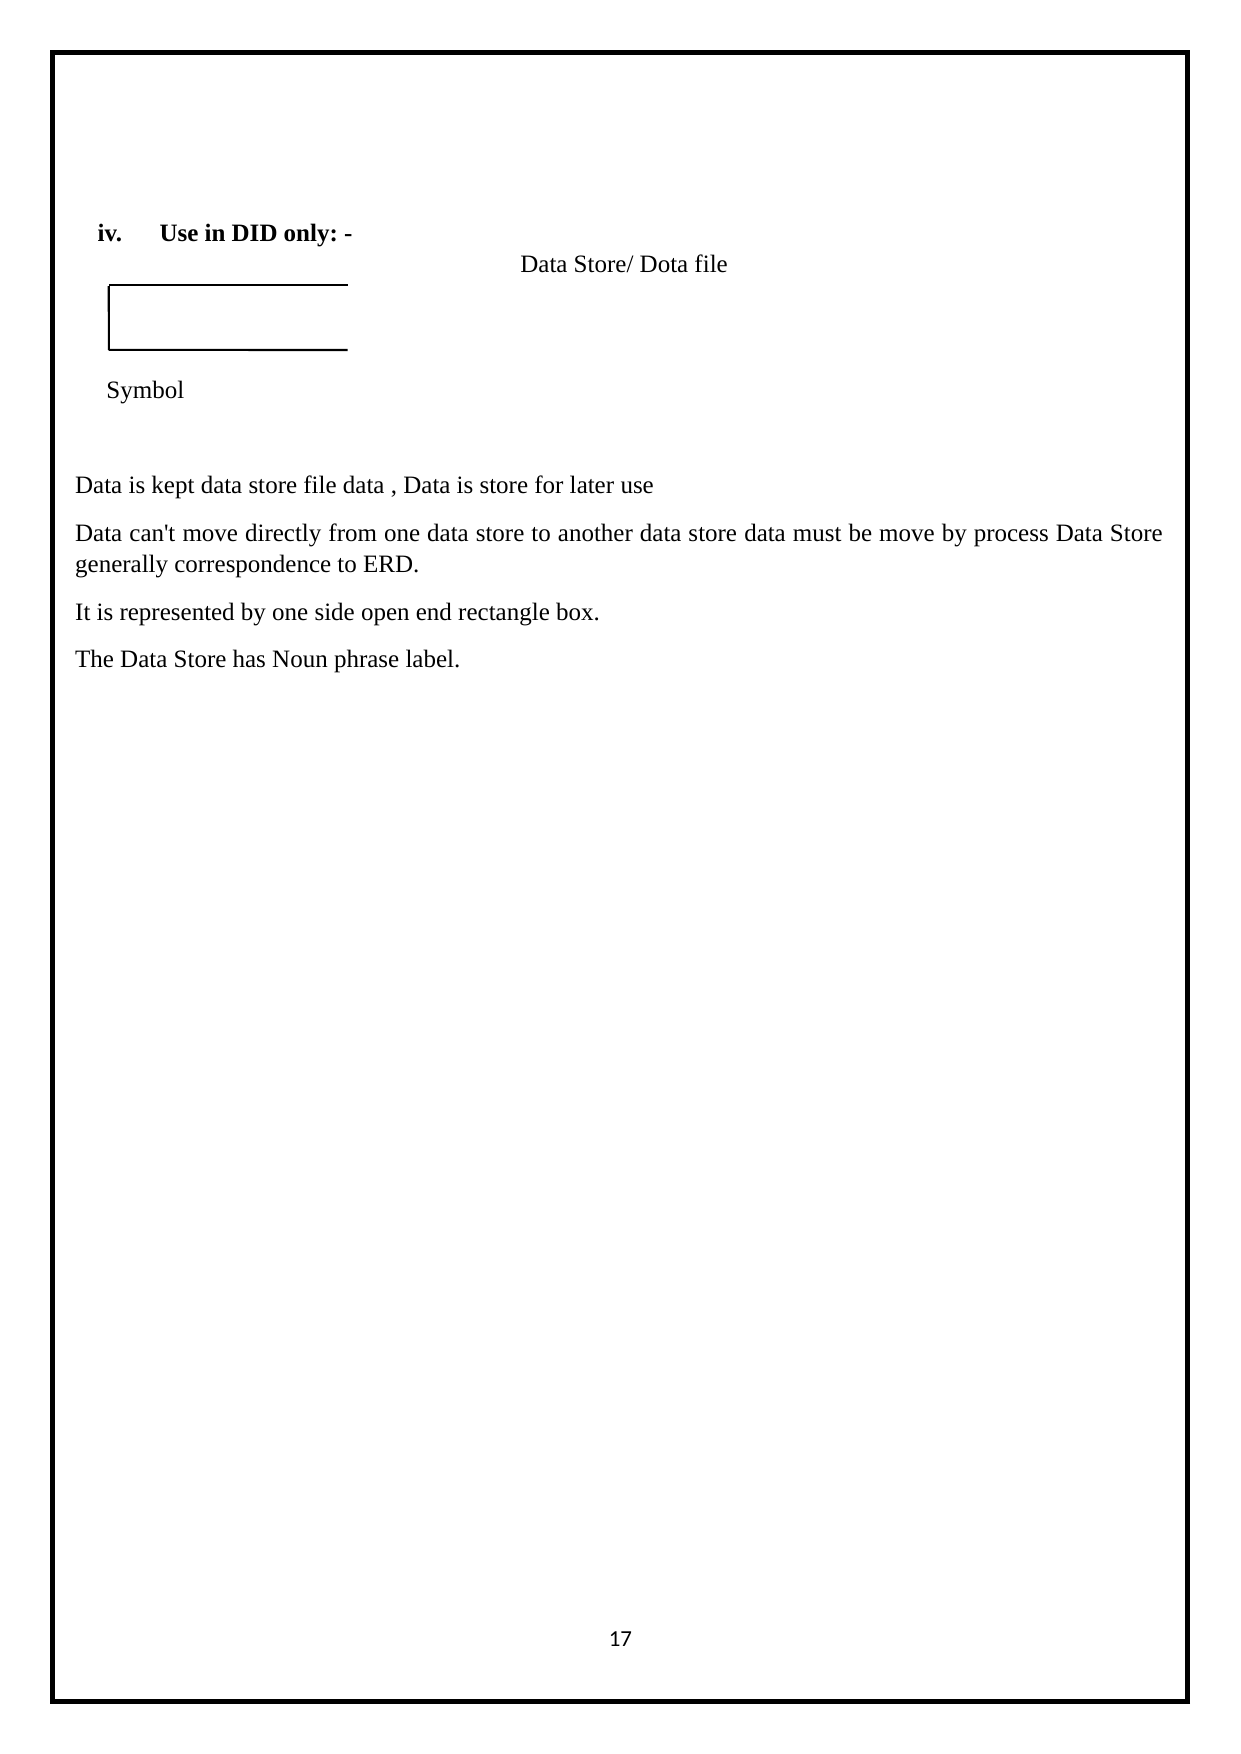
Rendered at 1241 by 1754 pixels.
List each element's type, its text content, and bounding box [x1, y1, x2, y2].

text Data can't move directly from one data store to another data store data must be move by process Data Store generally correspondence to ERD. [75, 518, 1165, 578]
text The Data Store has Noun phrase label. [75, 644, 1165, 673]
list Use in DID only: - [122, 218, 1165, 247]
text Data is kept data store file data , Data is store for later use [75, 470, 1165, 499]
text It is represented by one side open end rectangle box. [75, 597, 1165, 625]
list Data Store/ Dota file [159, 249, 1165, 278]
text Symbol [75, 375, 1165, 403]
